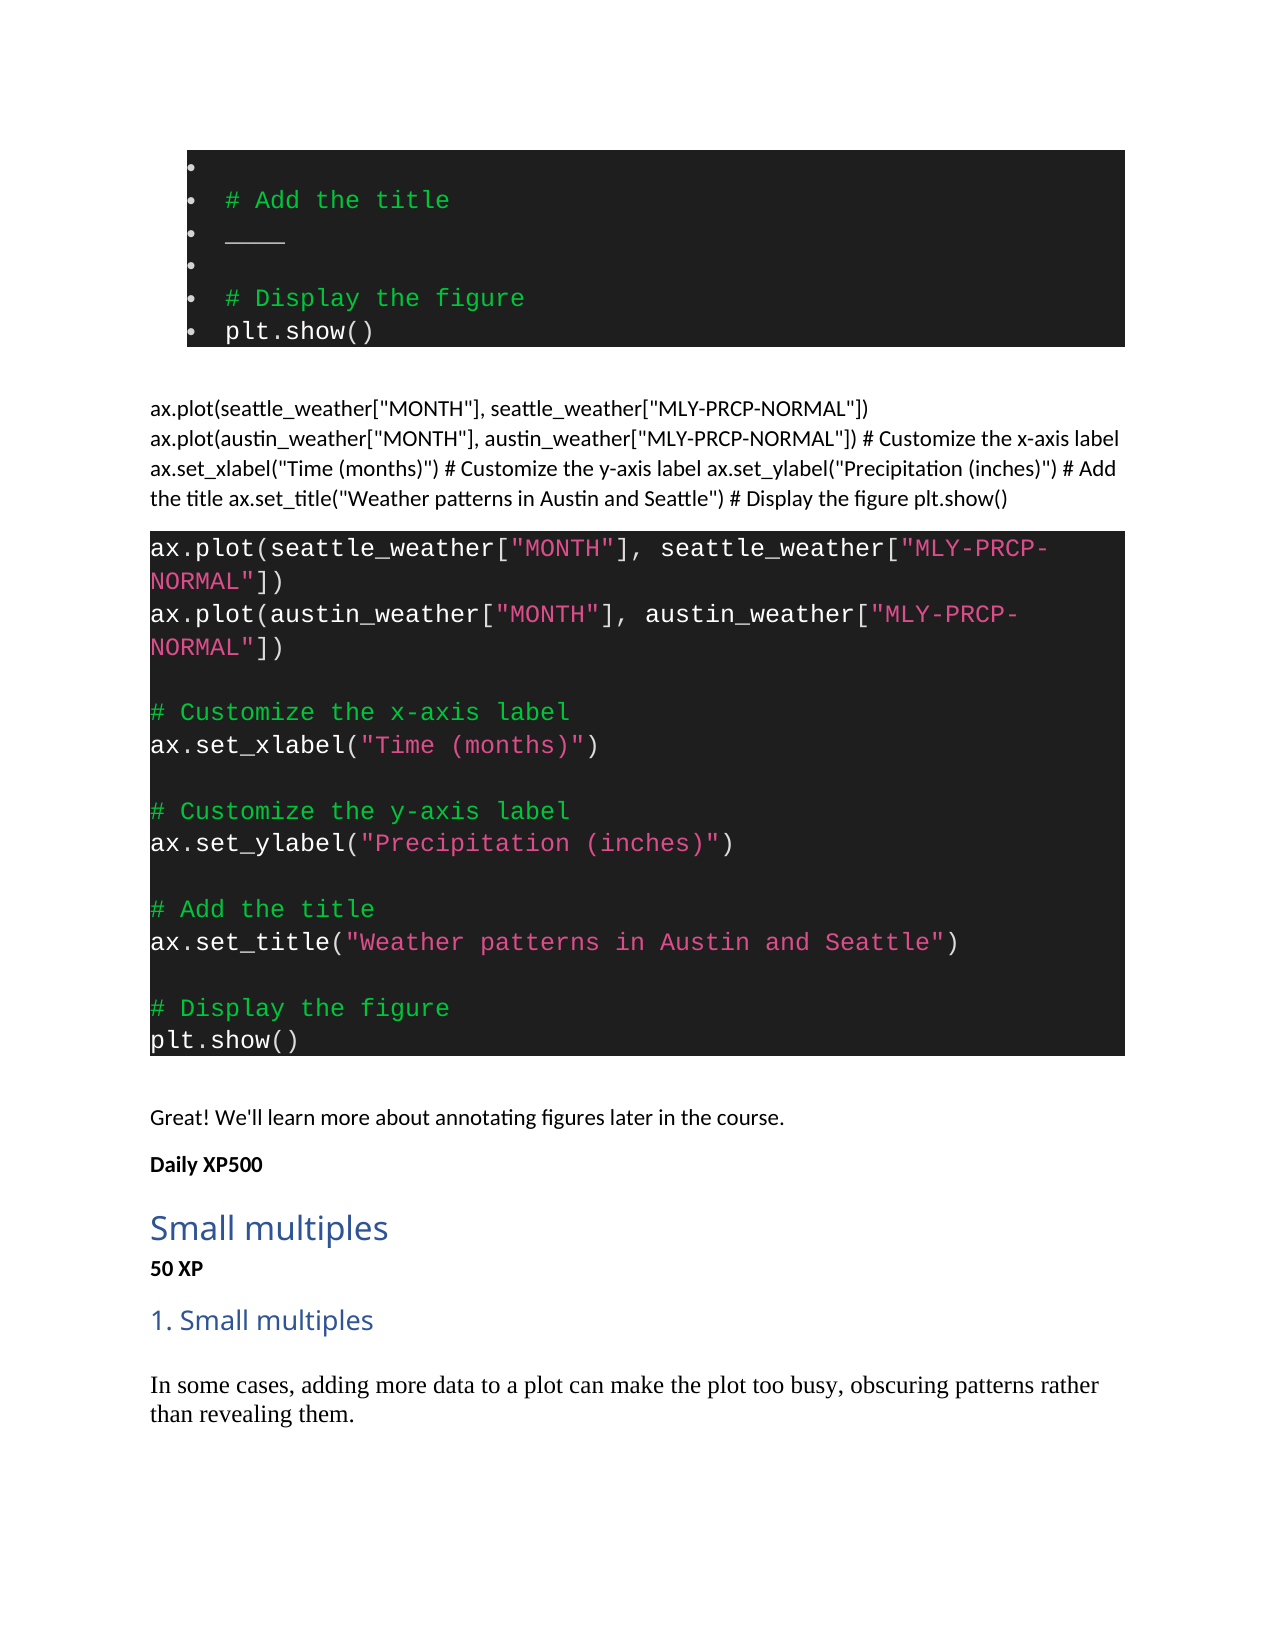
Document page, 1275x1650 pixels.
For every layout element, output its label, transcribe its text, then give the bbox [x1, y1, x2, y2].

text Daily XP500 [150, 1150, 1125, 1178]
text ax.plot(seattle_weather["MONTH"], seattle_weather["MLY-PRCP-NORMAL"]) [150, 531, 1125, 597]
text # Customize the x-axis label [150, 695, 1125, 728]
text ax.set_xlabel("Time (months)") [150, 728, 1125, 761]
list # Add the title [187, 183, 1125, 216]
subtitle 1. Small multiples [150, 1301, 1125, 1338]
text ax.set_title("Weather patterns in Austin and Seattle") [150, 925, 1125, 958]
text # Display the figure [150, 991, 1125, 1023]
text 50 XP [150, 1254, 1125, 1282]
text ax.set_ylabel("Precipitation (inches)") [150, 827, 1125, 859]
text ax.plot(seattle_weather["MONTH"], seattle_weather["MLY-PRCP-NORMAL"]) ax.plot(austin_weather["MONTH"], austin_weather["MLY-PRCP-NORMAL"]) # Customize the x-axis label ax.set_xlabel("Time (months)") # Customize the y-axis label ax.set_ylabel("Precipitation (inches)") # Add the title ax.set_title("Weather patterns in Austin and Seattle") # Display the figure plt.show() [150, 394, 1125, 512]
list # Display the figure [187, 281, 1125, 314]
subtitle Small multiples [150, 1205, 1125, 1251]
text # Add the title [150, 892, 1125, 925]
text ax.plot(austin_weather["MONTH"], austin_weather["MLY-PRCP-NORMAL"]) [150, 597, 1125, 662]
text plt.show() [150, 1023, 1125, 1056]
text # Customize the y-axis label [150, 794, 1125, 827]
list plt.show() [187, 314, 1125, 347]
list ____ [187, 216, 1125, 248]
text In some cases, adding more data to a plot can make the plot too busy, obscuring patterns rather than revealing them. [150, 1370, 1125, 1427]
text Great! We'll learn more about annotating figures later in the course. [150, 1103, 1125, 1131]
